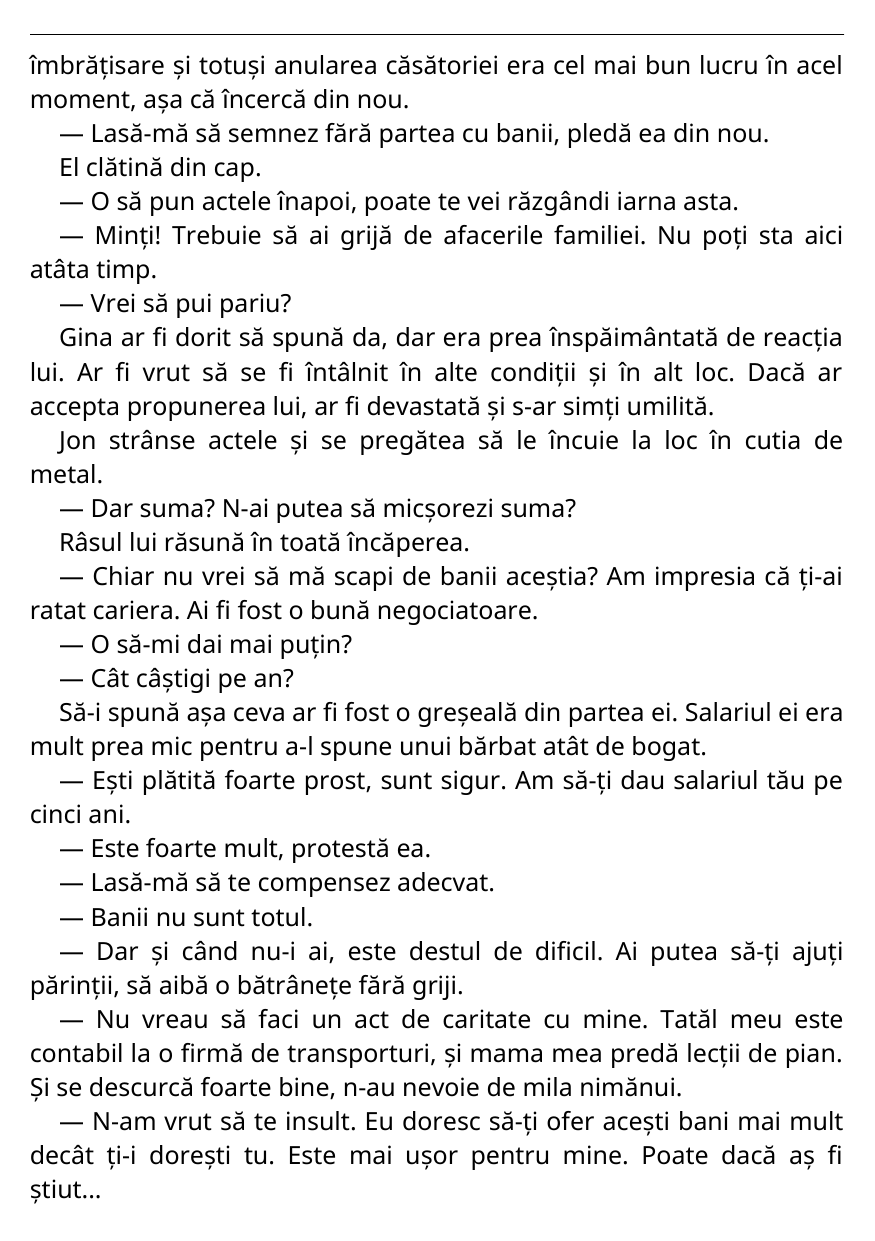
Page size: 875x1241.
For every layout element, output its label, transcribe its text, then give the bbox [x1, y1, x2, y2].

text — O să pun actele înapoi, poate te vei răzgândi iarna asta. [29, 184, 844, 218]
text — N-am vrut să te insult. Eu doresc să-ţi ofer aceşti bani mai mult decât ţi-i doreşti tu. Este mai uşor pentru mine. Poate dacă aş fi ştiut... [29, 1103, 844, 1206]
text — Lasă-mă să semnez fără partea cu banii, pledă ea din nou. [29, 116, 844, 150]
text — Dar suma? N-ai putea să micşorezi suma? [29, 490, 844, 524]
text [29, 48, 844, 116]
text Râsul lui răsună în toată încăperea. [29, 524, 844, 558]
text — Dar şi când nu-i ai, este destul de dificil. Ai putea să-ţi ajuţi părinţii, să aibă o bătrâneţe fără griji. [29, 933, 844, 1001]
text — Lasă-mă să te compensez adecvat. [29, 865, 844, 899]
text — Cât câştigi pe an? [29, 661, 844, 695]
text — Minţi! Trebuie să ai grijă de afacerile familiei. Nu poţi sta aici atâta timp. [29, 218, 844, 286]
text — O să-mi dai mai puţin? [29, 627, 844, 661]
text El clătină din cap. [29, 150, 844, 184]
text — Eşti plătită foarte prost, sunt sigur. Am să-ţi dau salariul tău pe cinci ani. [29, 763, 844, 831]
text — Vrei să pui pariu? [29, 286, 844, 320]
text — Nu vreau să faci un act de caritate cu mine. Tatăl meu este contabil la o firmă de transporturi, şi mama mea predă lecţii de pian. Şi se descurcă foarte bine, n-au nevoie de mila nimănui. [29, 1001, 844, 1103]
text — Banii nu sunt totul. [29, 899, 844, 933]
text Să-i spună aşa ceva ar fi fost o greşeală din partea ei. Salariul ei era mult prea mic pentru a-l spune unui bărbat atât de bogat. [29, 695, 844, 763]
text Jon strânse actele şi se pregătea să le încuie la loc în cutia de metal. [29, 422, 844, 490]
text Gina ar fi dorit să spună da, dar era prea înspăimântată de reacţia lui. Ar fi vrut să se fi întâlnit în alte condiţii şi în alt loc. Dacă ar accepta propunerea lui, ar fi devastată şi s-ar simţi umilită. [29, 320, 844, 422]
text — Este foarte mult, protestă ea. [29, 831, 844, 865]
text — Chiar nu vrei să mă scapi de banii aceştia? Am impresia că ţi-ai ratat cariera. Ai fi fost o bună negociatoare. [29, 558, 844, 627]
